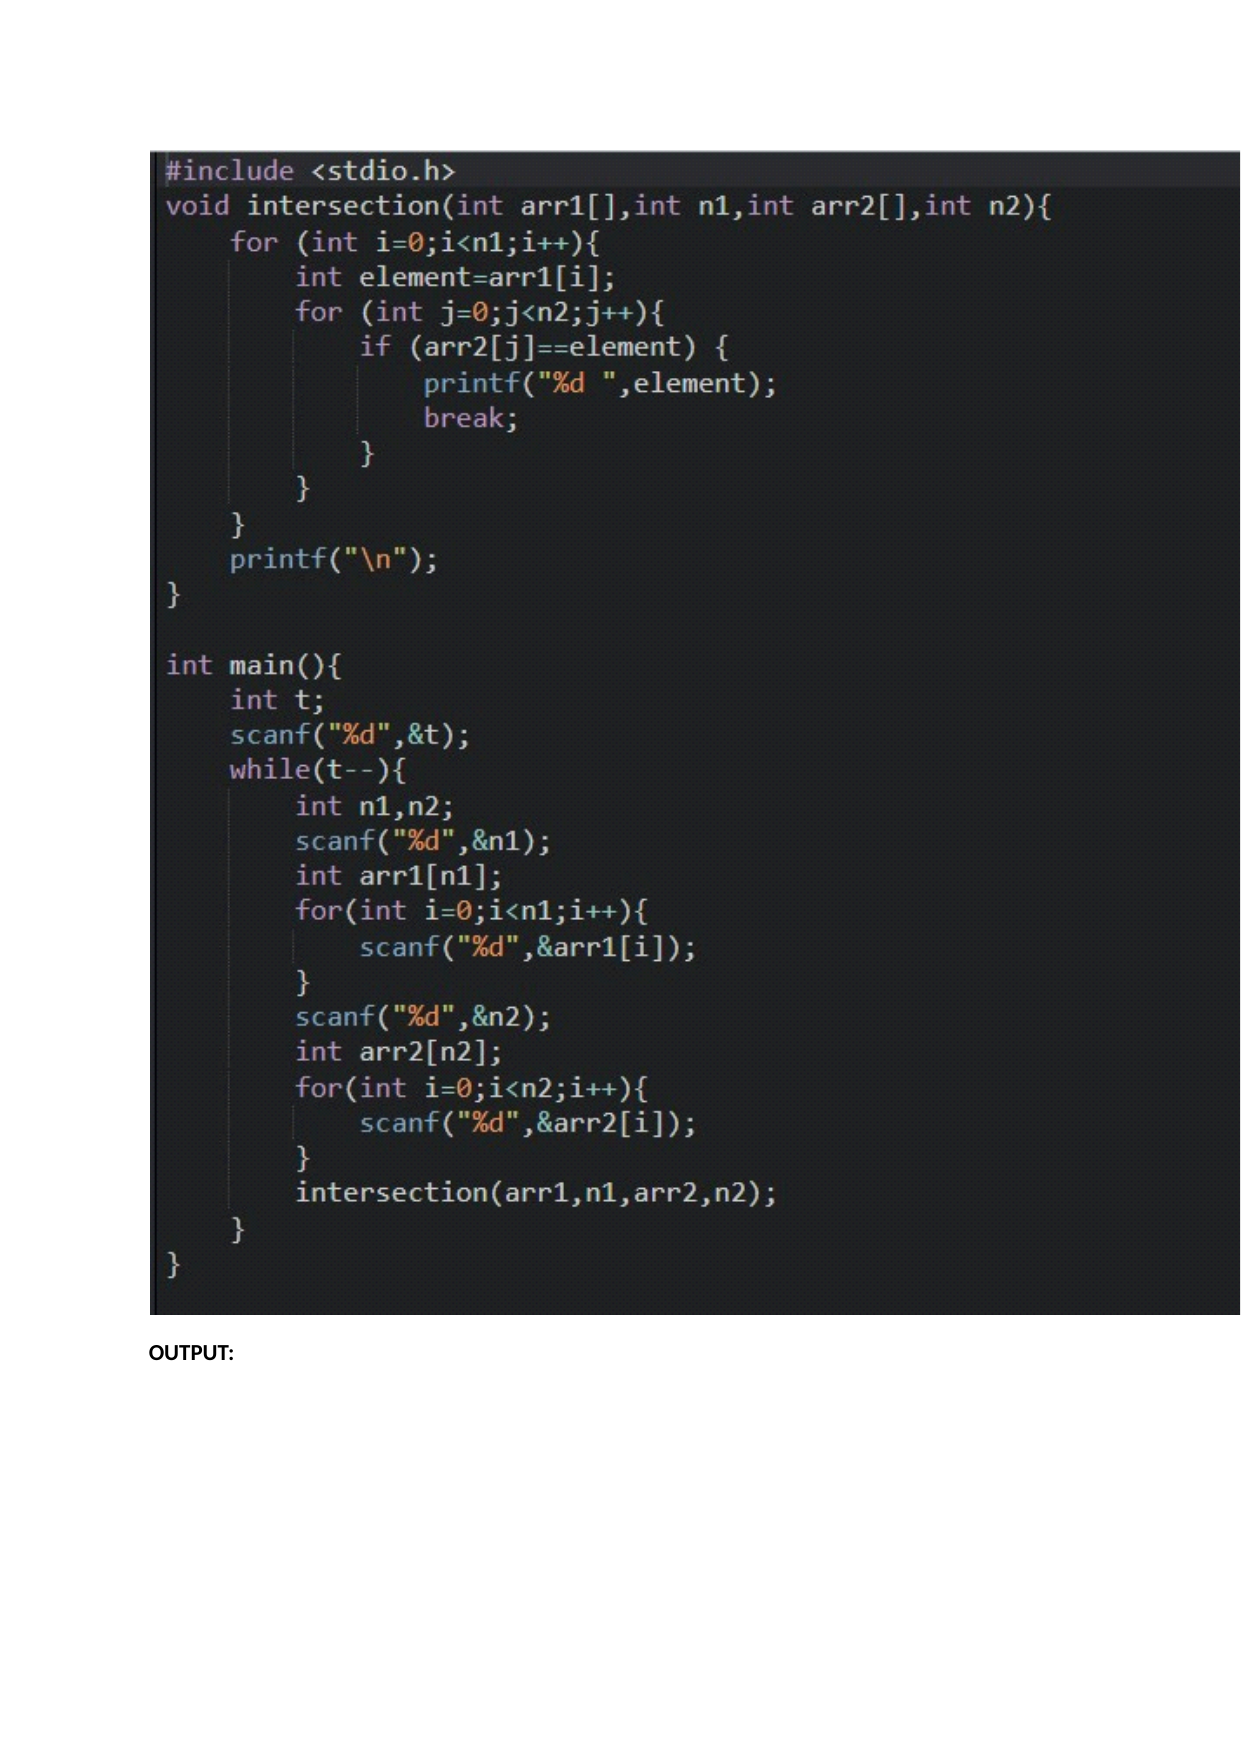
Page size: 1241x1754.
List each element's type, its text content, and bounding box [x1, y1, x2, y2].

text OUTPUT: [148, 1338, 1090, 1366]
